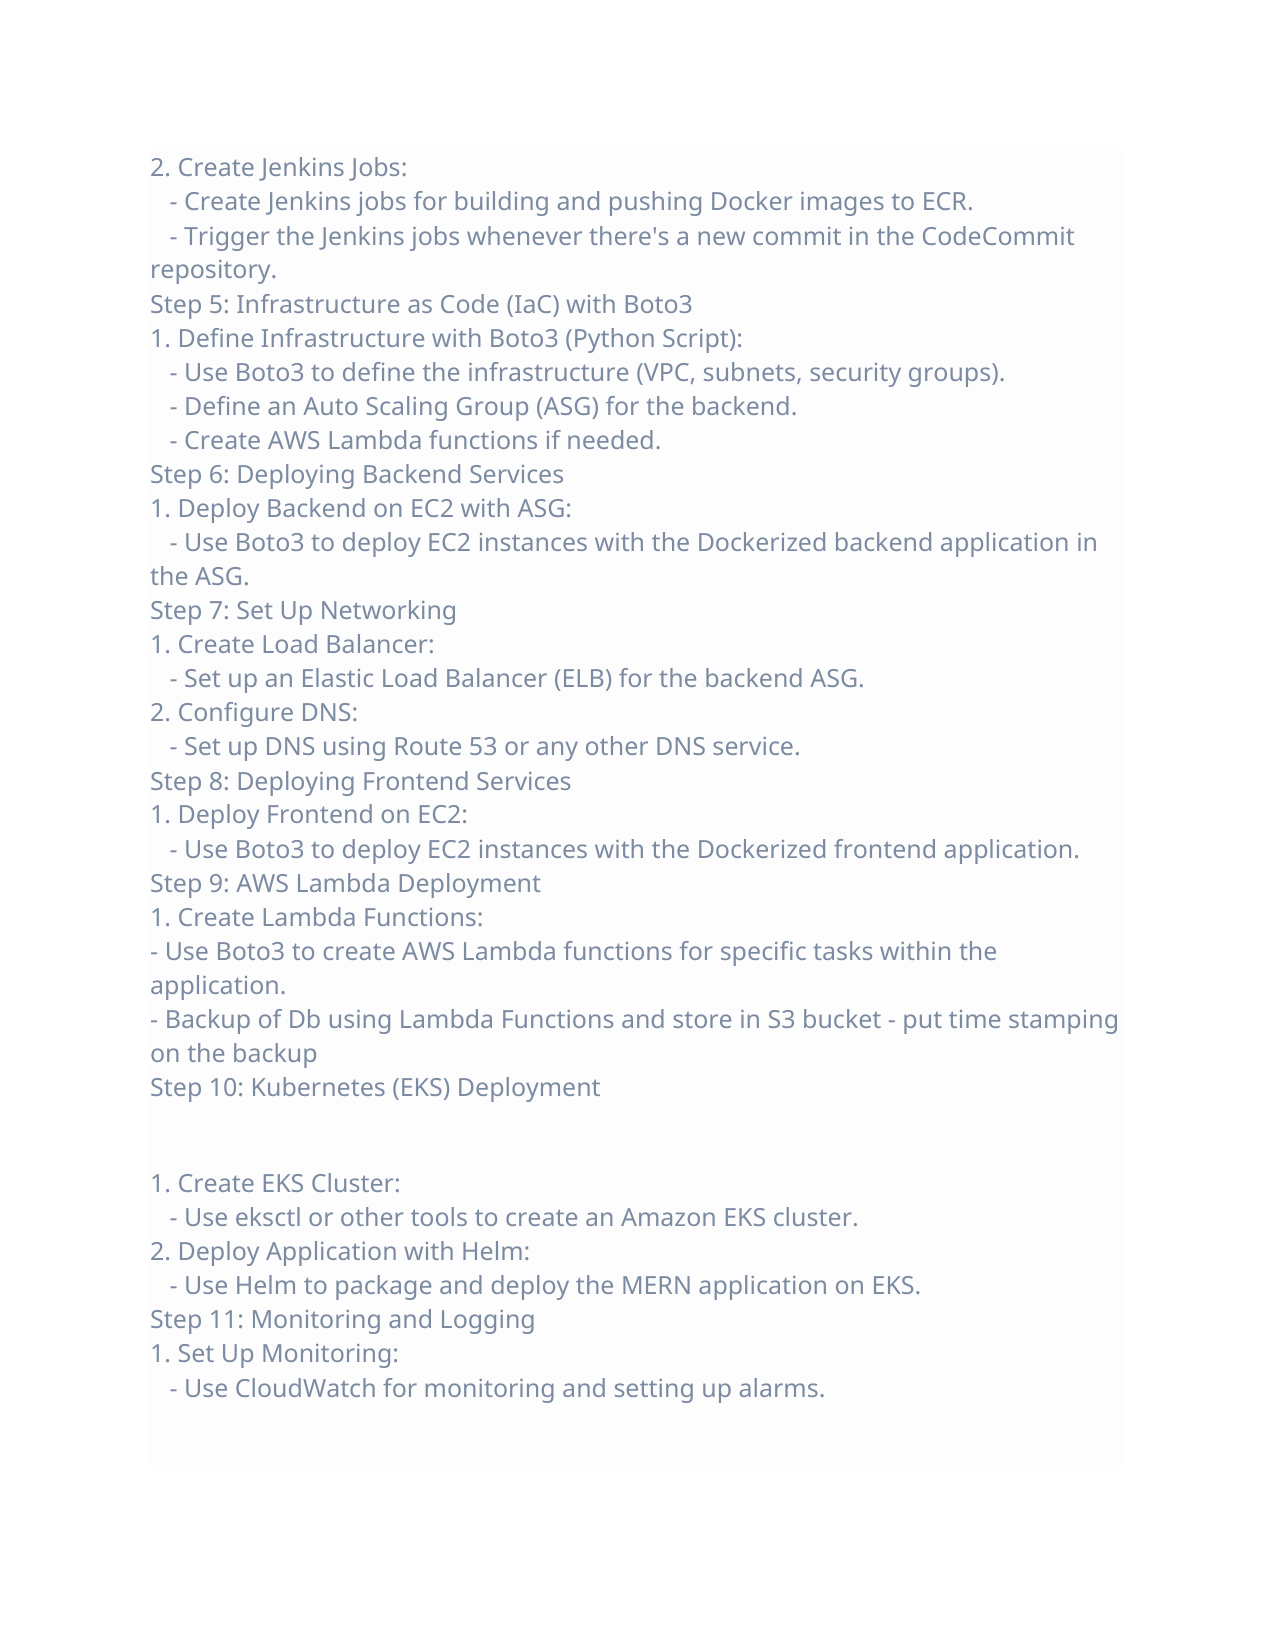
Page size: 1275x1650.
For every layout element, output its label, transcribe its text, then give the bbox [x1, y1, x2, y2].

text 1. Create Load Balancer: [150, 627, 1125, 661]
text 2. Configure DNS: [150, 695, 1125, 729]
text 2. Deploy Application with Helm: [150, 1234, 1125, 1268]
text Step 10: Kubernetes (EKS) Deployment [150, 1070, 1125, 1166]
text 2. Create Jenkins Jobs: [150, 150, 1125, 184]
text Step 9: AWS Lambda Deployment [150, 865, 1125, 899]
text - Use Boto3 to deploy EC2 instances with the Dockerized frontend application. [150, 831, 1125, 865]
text - Use Helm to package and deploy the MERN application on EKS. [150, 1268, 1125, 1302]
text - Use CloudWatch for monitoring and setting up alarms. [150, 1370, 1125, 1404]
text - Set up an Elastic Load Balancer (ELB) for the backend ASG. [150, 661, 1125, 695]
text 1. Define Infrastructure with Boto3 (Python Script): [150, 320, 1125, 354]
text Step 7: Set Up Networking [150, 593, 1125, 627]
text Step 11: Monitoring and Logging [150, 1302, 1125, 1336]
text 1. Set Up Monitoring: [150, 1336, 1125, 1370]
text - Use eksctl or other tools to create an Amazon EKS cluster. [150, 1200, 1125, 1234]
text 1. Deploy Frontend on EC2: [150, 797, 1125, 831]
text - Define an Auto Scaling Group (ASG) for the backend. [150, 388, 1125, 422]
text 1. Create Lambda Functions: [150, 899, 1125, 933]
text Step 6: Deploying Backend Services [150, 457, 1125, 491]
text - Set up DNS using Route 53 or any other DNS service. [150, 729, 1125, 763]
text - Use Boto3 to define the infrastructure (VPC, subnets, security groups). [150, 354, 1125, 388]
text - Backup of Db using Lambda Functions and store in S3 bucket - put time stamping on the backup [150, 1002, 1125, 1070]
text 1. Deploy Backend on EC2 with ASG: [150, 491, 1125, 525]
text - Trigger the Jenkins jobs whenever there's a new commit in the CodeCommit repository. [150, 218, 1125, 286]
text - Use Boto3 to create AWS Lambda functions for specific tasks within the application. [150, 933, 1125, 1002]
text Step 8: Deploying Frontend Services [150, 763, 1125, 797]
text Step 5: Infrastructure as Code (IaC) with Boto3 [150, 286, 1125, 320]
text - Create AWS Lambda functions if needed. [150, 422, 1125, 457]
text 1. Create EKS Cluster: [150, 1166, 1125, 1200]
text - Use Boto3 to deploy EC2 instances with the Dockerized backend application in the ASG. [150, 525, 1125, 593]
text - Create Jenkins jobs for building and pushing Docker images to ECR. [150, 184, 1125, 218]
